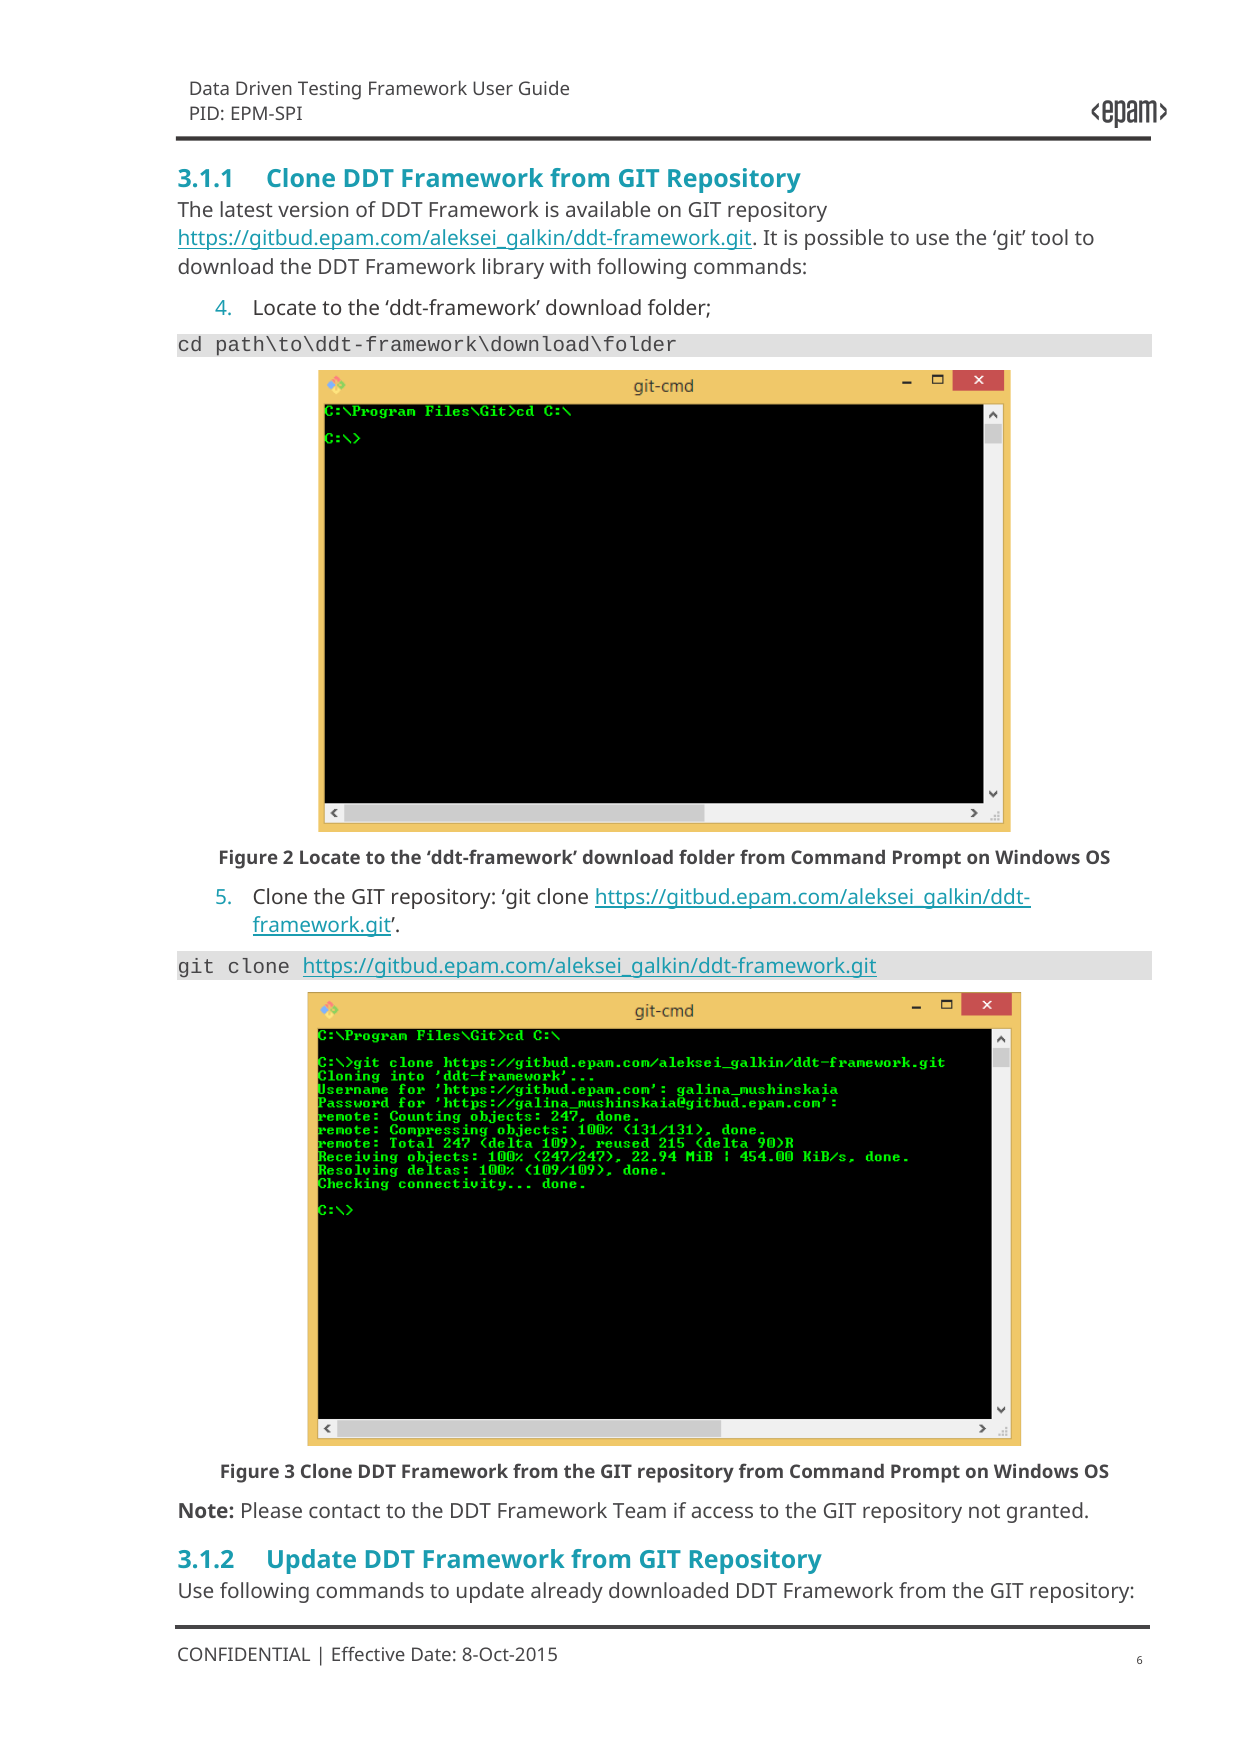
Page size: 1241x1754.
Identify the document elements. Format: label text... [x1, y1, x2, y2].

text Figure 2 Locate to the ‘ddt-framework’ download folder from Command Prompt on Windows OS [177, 844, 1152, 869]
text Use following commands to update already downloaded DDT Framework from the GIT repository: [177, 1576, 1152, 1604]
subtitle Clone DDT Framework from GIT Repository [177, 161, 1152, 195]
text Please contact to the DDT Framework Team if access to the GIT repository not granted. [177, 1497, 1152, 1525]
text The latest version of DDT Framework is available on GIT repository https://gitbud.epam.com/aleksei_galkin/ddt-framework.git. It is possible to use the ‘git’ tool to download the DDT Framework library with following commands: [177, 195, 1152, 280]
subtitle Update DDT Framework from GIT Repository [177, 1542, 1152, 1576]
text cd path\to\ddt-framework\download\folder [177, 334, 1152, 357]
text git clone https://gitbud.epam.com/aleksei_galkin/ddt-framework.git [177, 951, 1152, 980]
list Clone the GIT repository: ‘git clone https://gitbud.epam.com/aleksei_galkin/ddt-framework.git’. [215, 882, 1152, 939]
picture [318, 370, 1011, 832]
picture [307, 992, 1022, 1446]
text Figure 3 Clone DDT Framework from the GIT repository from Command Prompt on Windows OS [177, 1458, 1152, 1484]
list Locate to the ‘ddt-framework’ download folder; [215, 293, 1152, 321]
